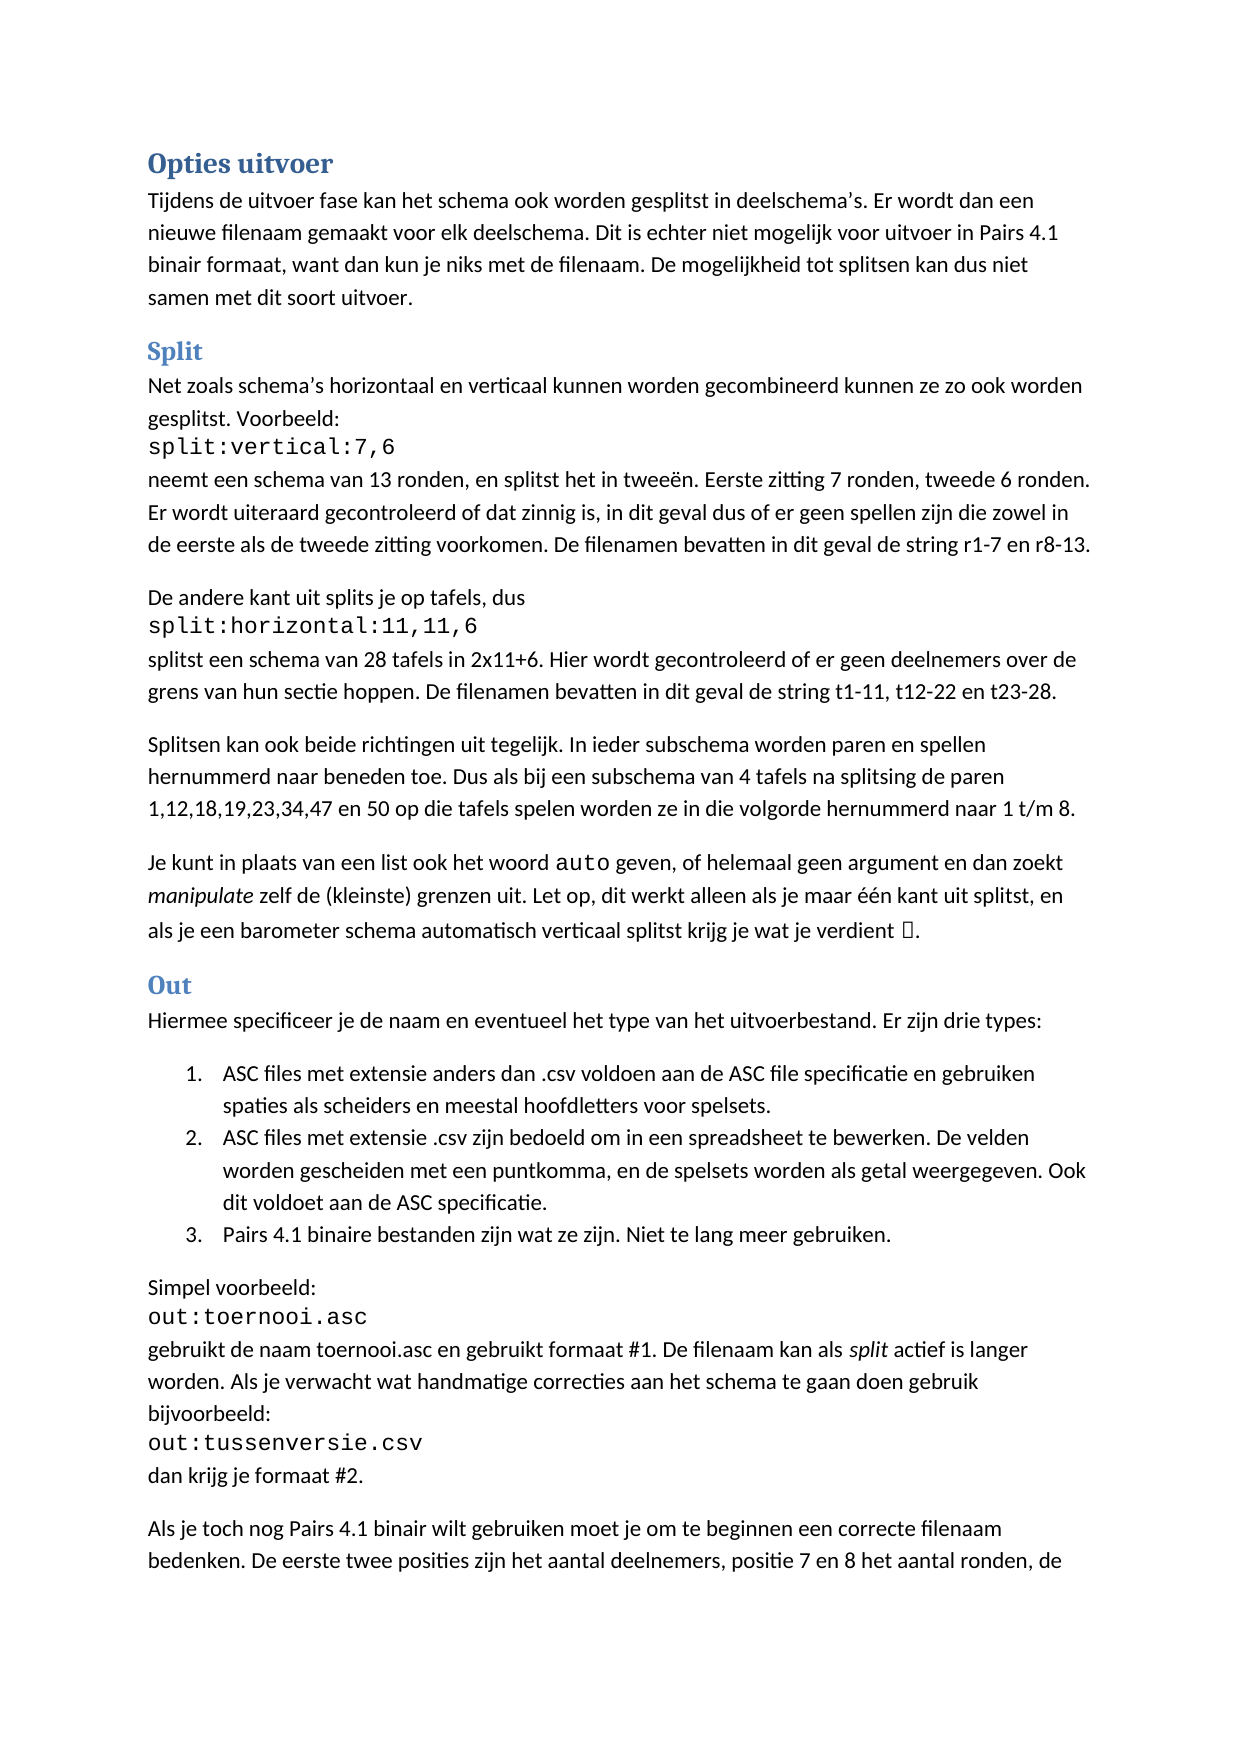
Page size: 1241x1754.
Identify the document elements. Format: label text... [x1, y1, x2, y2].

text Hiermee specificeer je de naam en eventueel het type van het uitvoerbestand. Er zijn drie types: [148, 1006, 1093, 1034]
subtitle Split [148, 336, 1093, 367]
text Simpel voorbeeld: out:toernooi.asc gebruikt de naam toernooi.asc en gebruikt formaat #1. De filenaam kan als split actief is langer worden. Als je verwacht wat handmatige correcties aan het schema te gaan doen gebruik bijvoorbeeld: out:tussenversie.csv dan krijg je formaat #2. [148, 1273, 1093, 1489]
text Je kunt in plaats van een list ook het woord auto geven, of helemaal geen argument en dan zoekt manipulate zelf de (kleinste) grenzen uit. Let op, dit werkt alleen als je maar één kant uit splitst, en als je een barometer schema automatisch verticaal splitst krijg je wat je verdient . [148, 848, 1093, 945]
text Splitsen kan ook beide richtingen uit tegelijk. In ieder subschema worden paren en spellen hernummerd naar beneden toe. Dus als bij een subschema van 4 tafels na splitsing de paren 1,12,18,19,23,34,47 en 50 op die tafels spelen worden ze in die volgorde hernummerd naar 1 t/m 8. [148, 730, 1093, 823]
text De andere kant uit splits je op tafels, dus split:horizontal:11,11,6 splitst een schema van 28 tafels in 2x11+6. Hier wordt gecontroleerd of er geen deelnemers over de grens van hun sectie hoppen. De filenamen bevatten in dit geval de string t1-11, t12-22 en t23-28. [148, 583, 1093, 705]
list ASC files met extensie anders dan .csv voldoen aan de ASC file specificatie en gebruiken spaties als scheiders en meestal hoofdletters voor spelsets. [185, 1059, 1093, 1119]
list ASC files met extensie .csv zijn bedoeld om in een spreadsheet te bewerken. De velden worden gescheiden met een puntkomma, en de spelsets worden als getal weergegeven. Ook dit voldoet aan de ASC specificatie. [185, 1123, 1093, 1216]
text Tijdens de uitvoer fase kan het schema ook worden gesplitst in deelschema’s. Er wordt dan een nieuwe filenaam gemaakt voor elk deelschema. Dit is echter niet mogelijk voor uitvoer in Pairs 4.1 binair formaat, want dan kun je niks met de filenaam. De mogelijkheid tot splitsen kan dus niet samen met dit soort uitvoer. [148, 186, 1093, 311]
list Pairs 4.1 binaire bestanden zijn wat ze zijn. Niet te lang meer gebruiken. [185, 1220, 1093, 1248]
subtitle Out [148, 970, 1093, 1002]
text Net zoals schema’s horizontaal en verticaal kunnen worden gecombineerd kunnen ze zo ook worden gesplitst. Voorbeeld: split:vertical:7,6 neemt een schema van 13 ronden, en splitst het in tweeën. Eerste zitting 7 ronden, tweede 6 ronden. Er wordt uiteraard gecontroleerd of dat zinnig is, in dit geval dus of er geen spellen zijn die zowel in de eerste als de tweede zitting voorkomen. De filenamen bevatten in dit geval de string r1-7 en r8-13. [148, 371, 1093, 558]
subtitle Opties uitvoer [148, 148, 1093, 181]
